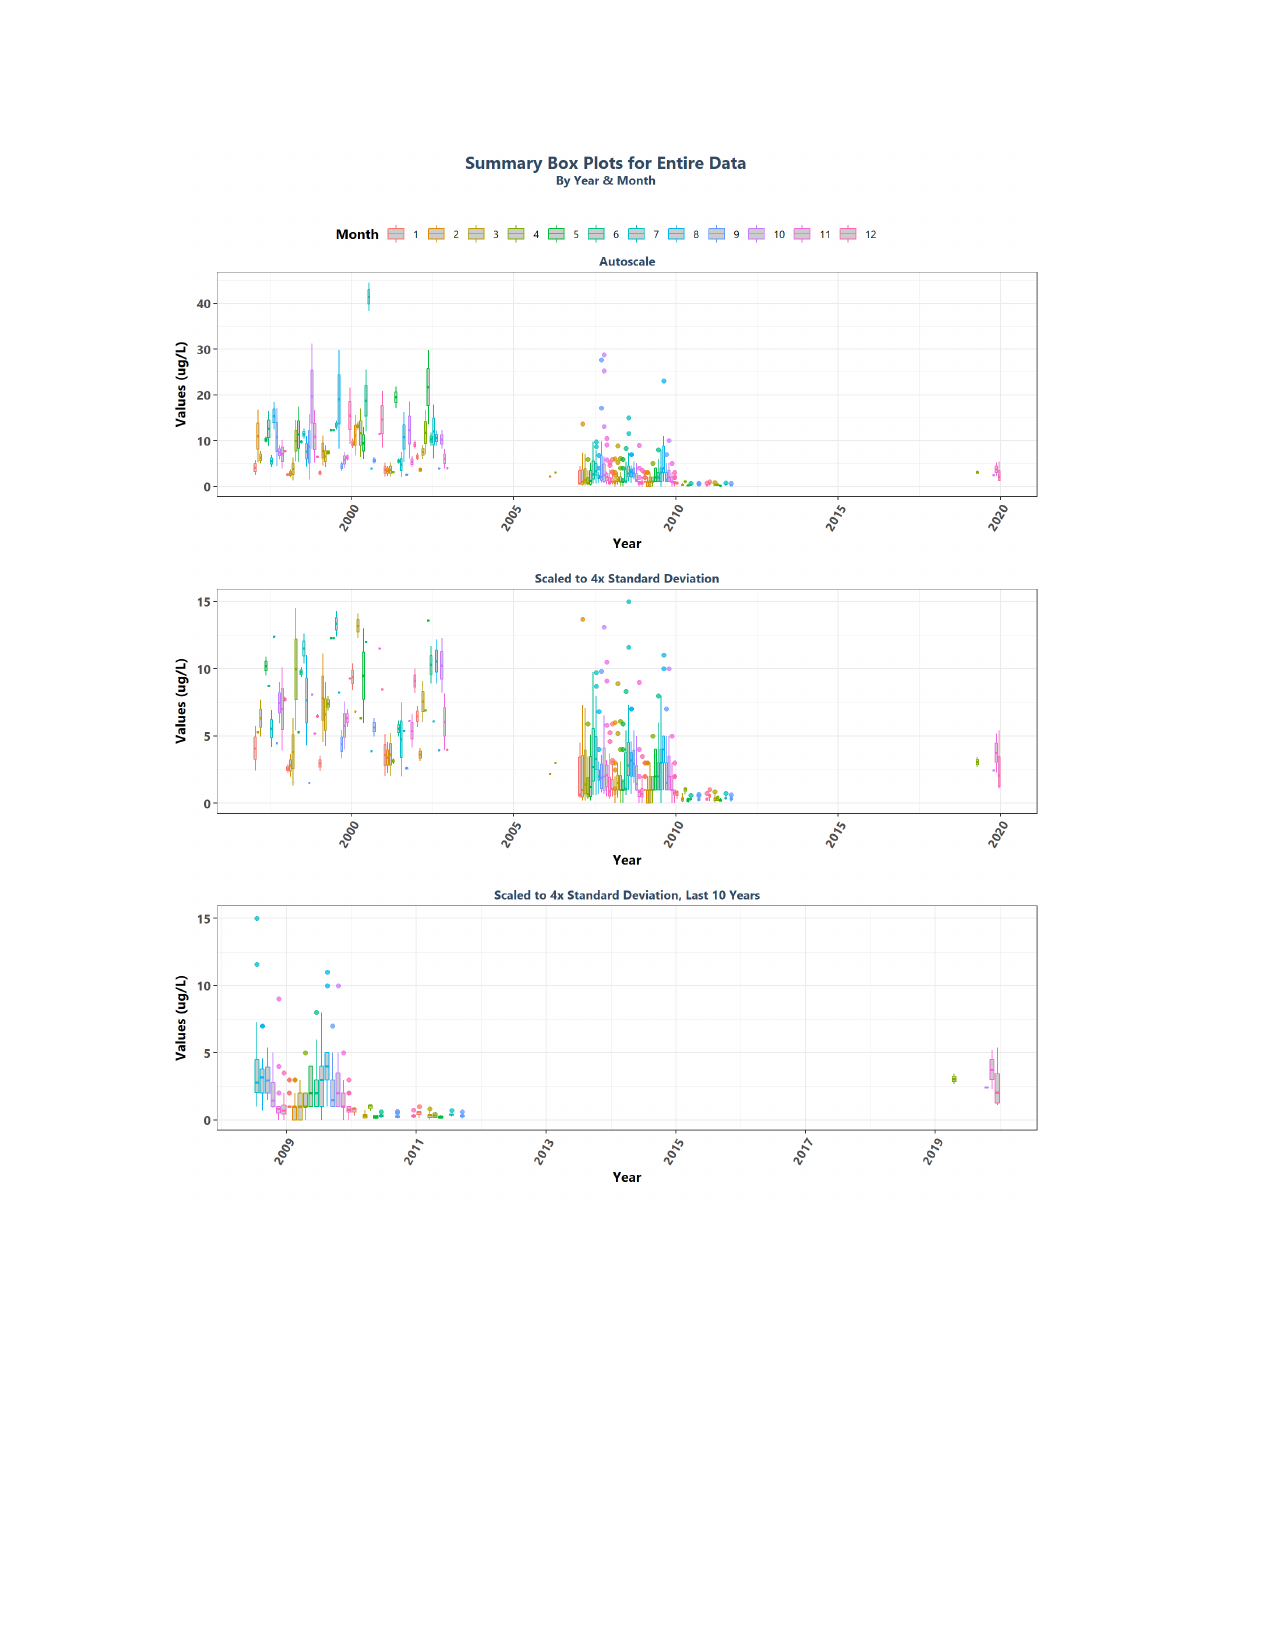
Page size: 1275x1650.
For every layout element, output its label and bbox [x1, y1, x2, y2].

picture [168, 150, 1044, 1200]
